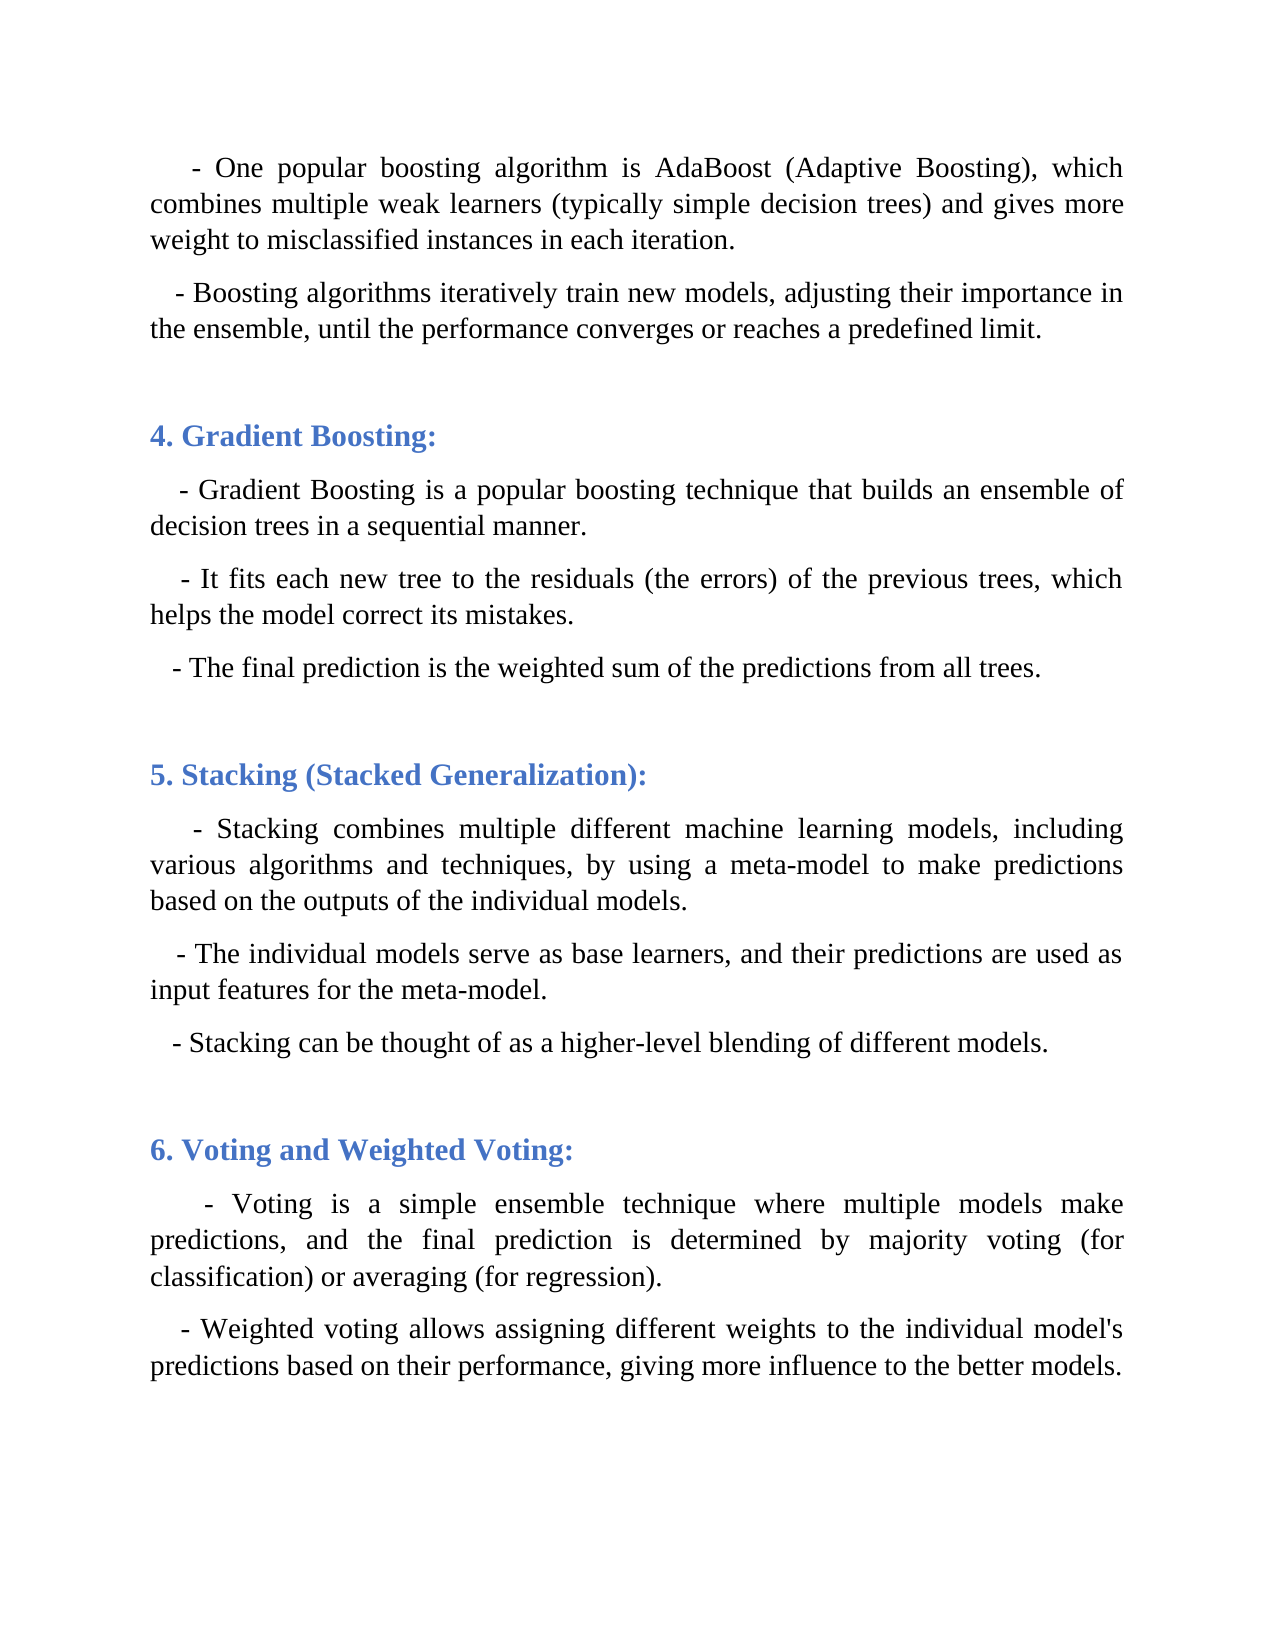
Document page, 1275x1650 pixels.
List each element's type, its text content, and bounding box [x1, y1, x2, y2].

text - Stacking can be thought of as a higher-level blending of different models. [150, 1025, 1125, 1059]
text - Boosting algorithms iteratively train new models, adjusting their importance in the ensemble, until the performance converges or reaches a predefined limit. [150, 275, 1125, 345]
text 5. Stacking (Stacked Generalization): [150, 756, 1125, 792]
text - Gradient Boosting is a popular boosting technique that builds an ensemble of decision trees in a sequential manner. [150, 472, 1125, 542]
text - Stacking combines multiple different machine learning models, including various algorithms and techniques, by using a meta-model to make predictions based on the outputs of the individual models. [150, 811, 1125, 917]
text - Voting is a simple ensemble technique where multiple models make predictions, and the final prediction is determined by majority voting (for classification) or averaging (for regression). [150, 1186, 1125, 1292]
text - The final prediction is the weighted sum of the predictions from all trees. [150, 650, 1125, 684]
text - Weighted voting allows assigning different weights to the individual model's predictions based on their performance, giving more influence to the better models. [150, 1311, 1125, 1381]
text 6. Voting and Weighted Voting: [150, 1131, 1125, 1167]
text 4. Gradient Boosting: [150, 417, 1125, 453]
text - It fits each new tree to the residuals (the errors) of the previous trees, which helps the model correct its mistakes. [150, 561, 1125, 631]
text - The individual models serve as base learners, and their predictions are used as input features for the meta-model. [150, 936, 1125, 1006]
text - One popular boosting algorithm is AdaBoost (Adaptive Boosting), which combines multiple weak learners (typically simple decision trees) and gives more weight to misclassified instances in each iteration. [150, 150, 1125, 256]
